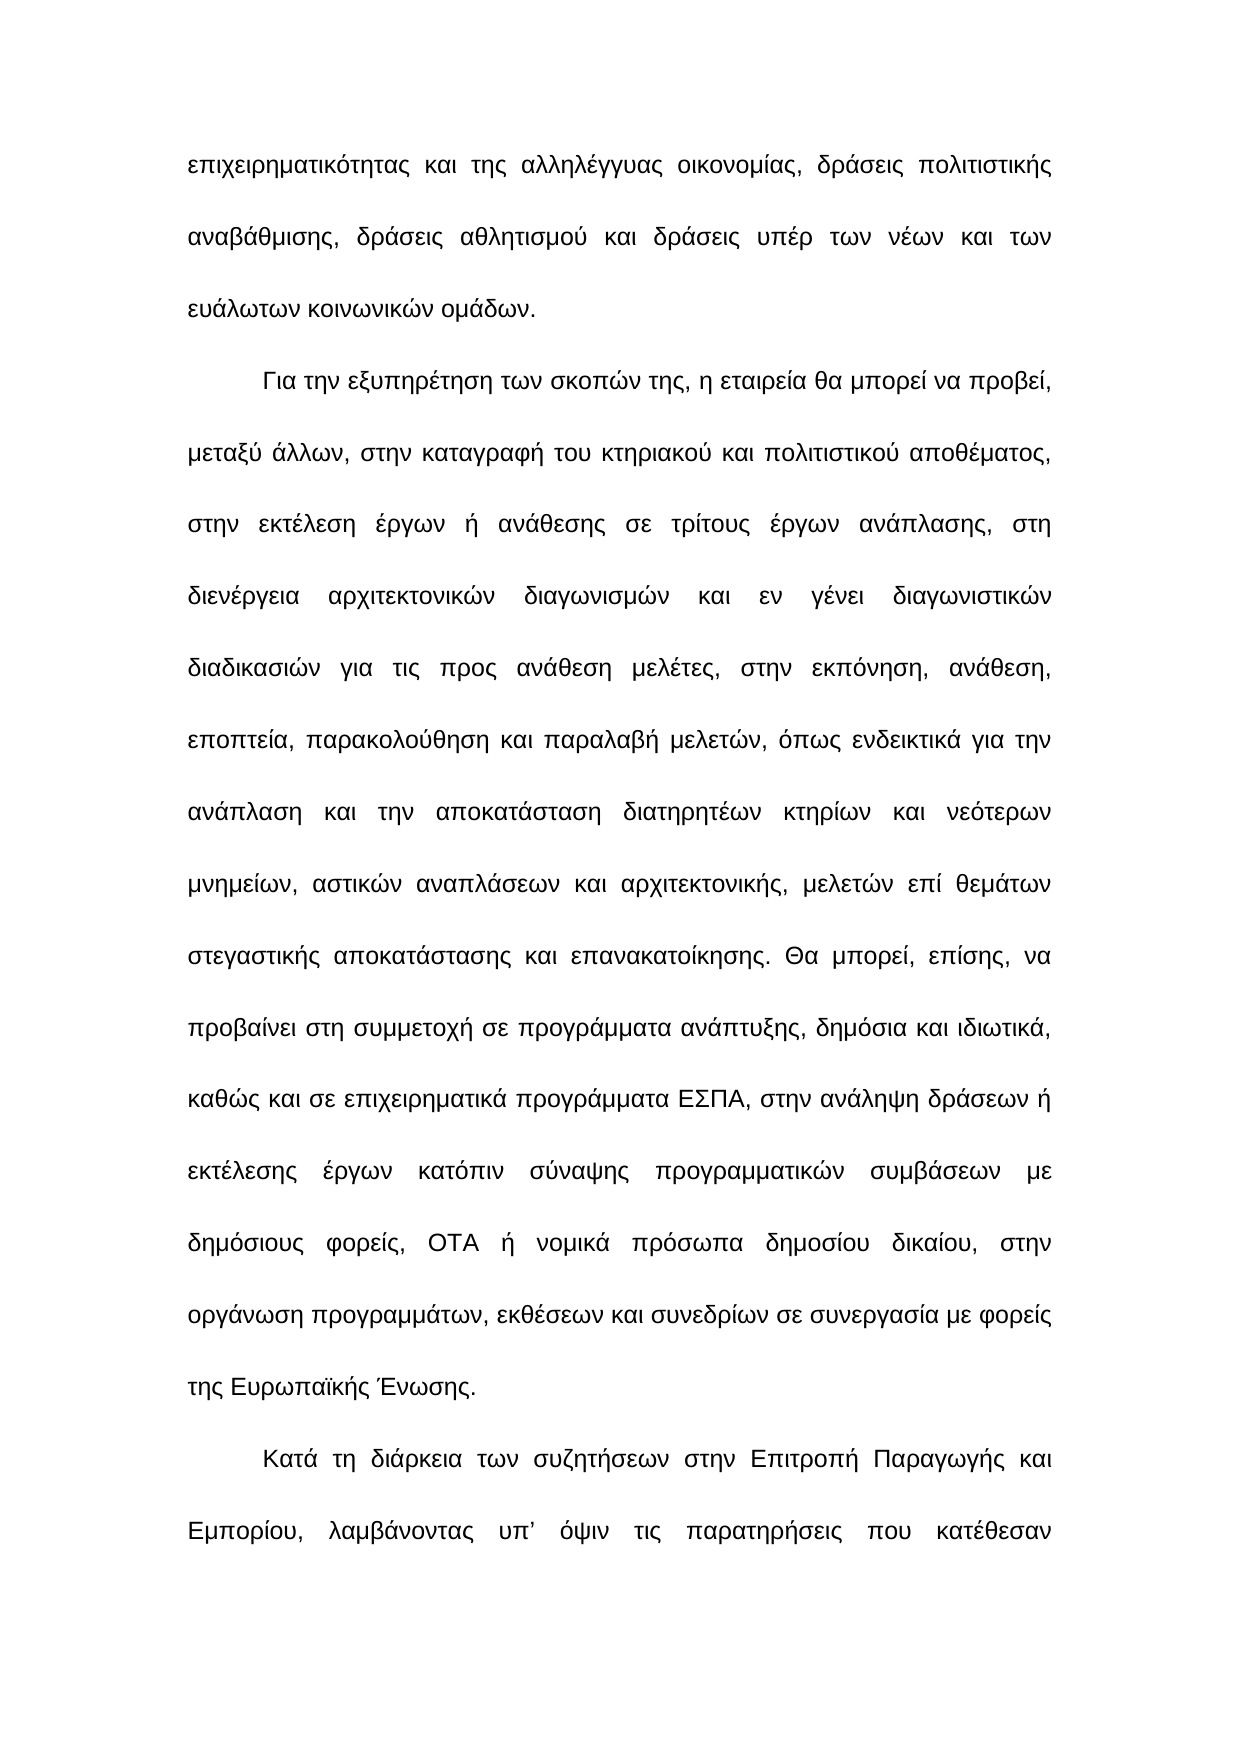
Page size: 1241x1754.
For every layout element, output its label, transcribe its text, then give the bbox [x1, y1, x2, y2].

text Για την εξυπηρέτηση των σκοπών της, η εταιρεία θα μπορεί να προβεί, μεταξύ άλλων, στην καταγραφή του κτηριακού και πολιτιστικού αποθέματος, στην εκτέλεση έργων ή ανάθεσης σε τρίτους έργων ανάπλασης, στη διενέργεια αρχιτεκτονικών διαγωνισμών και εν γένει διαγωνιστικών διαδικασιών για τις προς ανάθεση μελέτες, στην εκπόνηση, ανάθεση, εποπτεία, παρακολούθηση και παραλαβή μελετών, όπως ενδεικτικά για την ανάπλαση και την αποκατάσταση διατηρητέων κτηρίων και νεότερων μνημείων, αστικών αναπλάσεων και αρχιτεκτονικής, μελετών επί θεμάτων στεγαστικής αποκατάστασης και επανακατοίκησης. Θα μπορεί, επίσης, να προβαίνει στη συμμετοχή σε προγράμματα ανάπτυξης, δημόσια και ιδιωτικά, καθώς και σε επιχειρηματικά προγράμματα ΕΣΠΑ, στην ανάληψη δράσεων ή εκτέλεσης έργων κατόπιν σύναψης προγραμματικών συμβάσεων με δημόσιους φορείς, ΟΤΑ ή νομικά πρόσωπα δημοσίου δικαίου, στην οργάνωση προγραμμάτων, εκθέσεων και συνεδρίων σε συνεργασία με φορείς της Ευρωπαϊκής Ένωσης. [187, 366, 1053, 1401]
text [187, 150, 1053, 322]
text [187, 1444, 1053, 1544]
